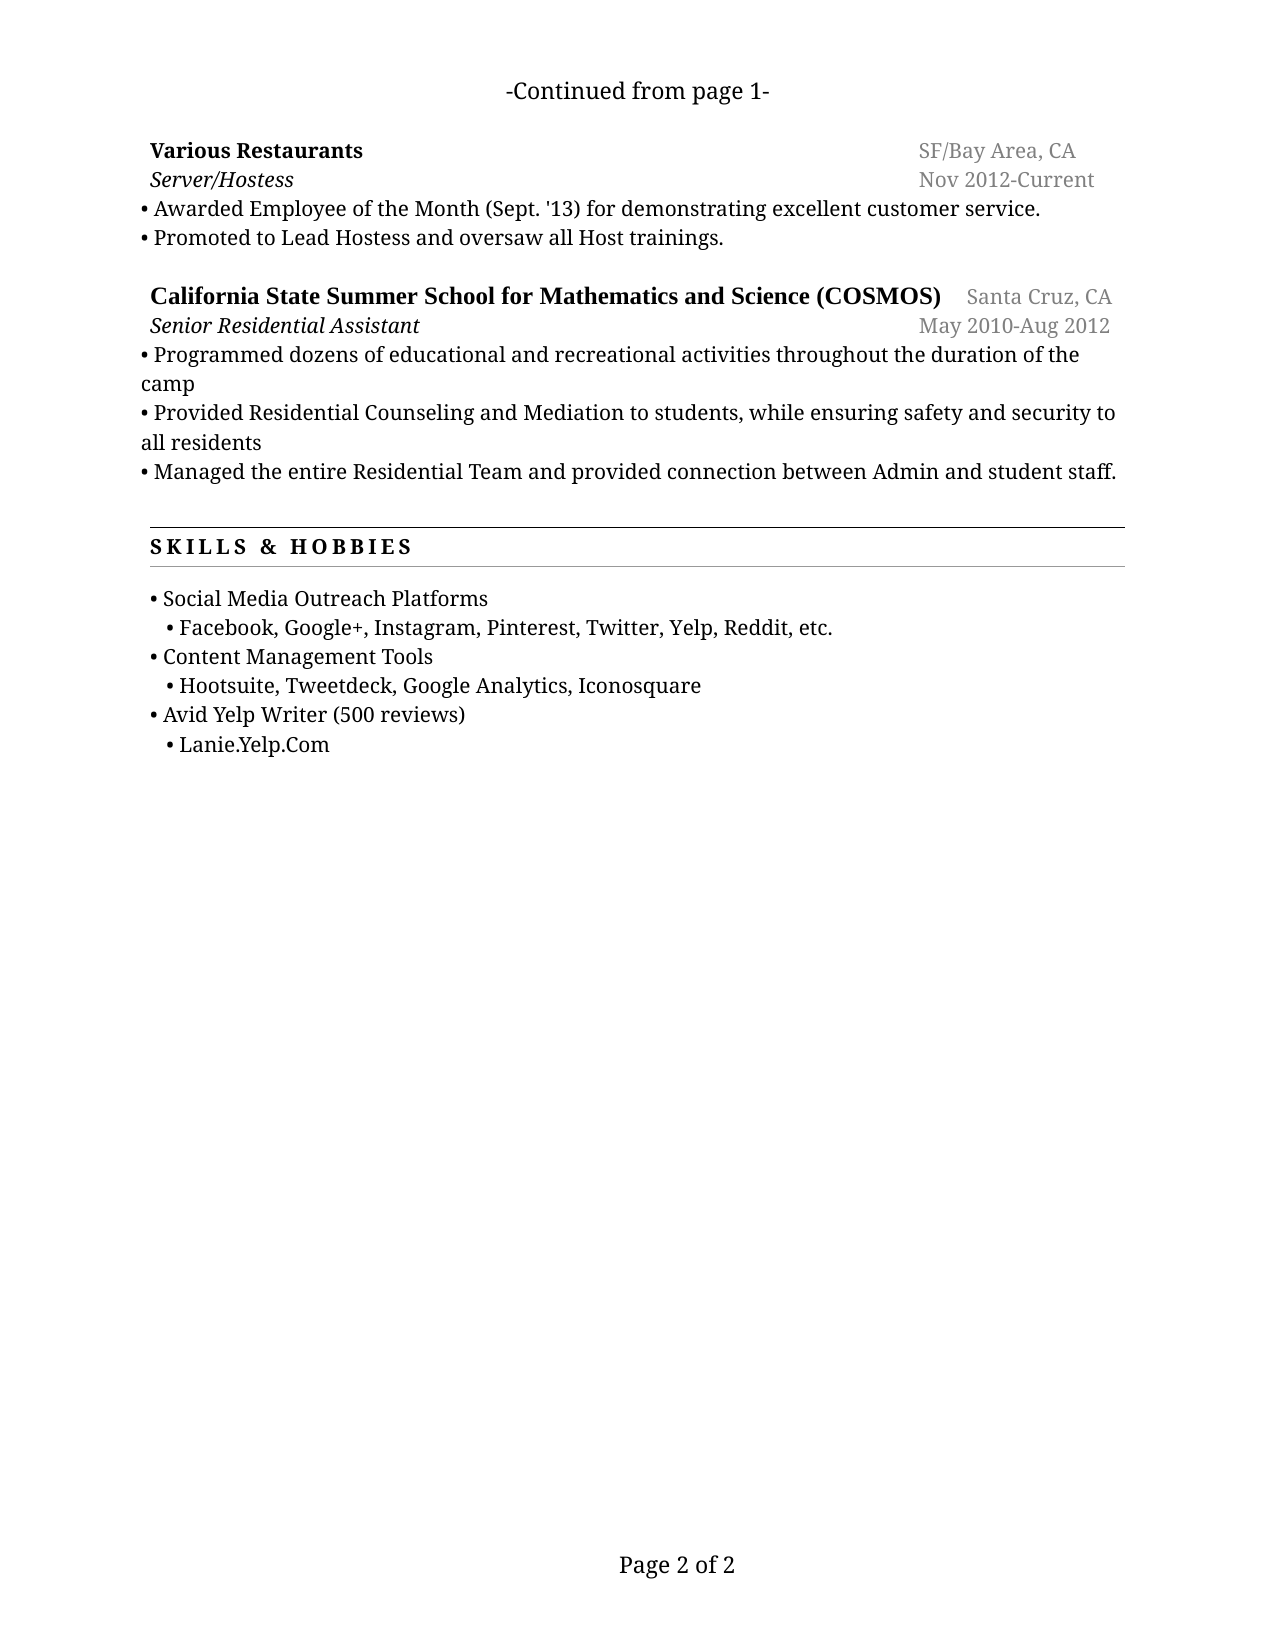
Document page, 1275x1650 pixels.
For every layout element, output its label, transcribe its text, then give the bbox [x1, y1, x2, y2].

text Server/Hostess Nov 2012-Current [150, 164, 1125, 193]
text • Facebook, Google+, Instagram, Pinterest, Twitter, Yelp, Reddit, etc. [150, 612, 1125, 641]
text California State Summer School for Mathematics and Science (COSMOS) Santa Cruz, CA [150, 281, 1125, 310]
text • Programmed dozens of educational and recreational activities throughout the duration of the camp [141, 339, 1125, 397]
text • Content Management Tools [150, 641, 1125, 670]
text • Provided Residential Counseling and Mediation to students, while ensuring safety and security to all residents [141, 397, 1125, 456]
text Various Restaurants SF/Bay Area, CA [150, 135, 1125, 164]
text • Awarded Employee of the Month (Sept. '13) for demonstrating excellent customer service. [141, 193, 1125, 222]
text • Social Media Outreach Platforms [150, 583, 1125, 612]
text • Avid Yelp Writer (500 reviews) [150, 699, 1125, 729]
text SKILLS & HOBBIES [150, 528, 1125, 566]
text • Hootsuite, Tweetdeck, Google Analytics, Iconosquare [150, 670, 1125, 699]
text • Managed the entire Residential Team and provided connection between Admin and student staff. [141, 456, 1125, 485]
text Senior Residential Assistant May 2010-Aug 2012 [150, 310, 1125, 339]
text • Lanie.Yelp.Com [150, 729, 1125, 787]
text • Promoted to Lead Hostess and oversaw all Host trainings. [141, 222, 1125, 252]
